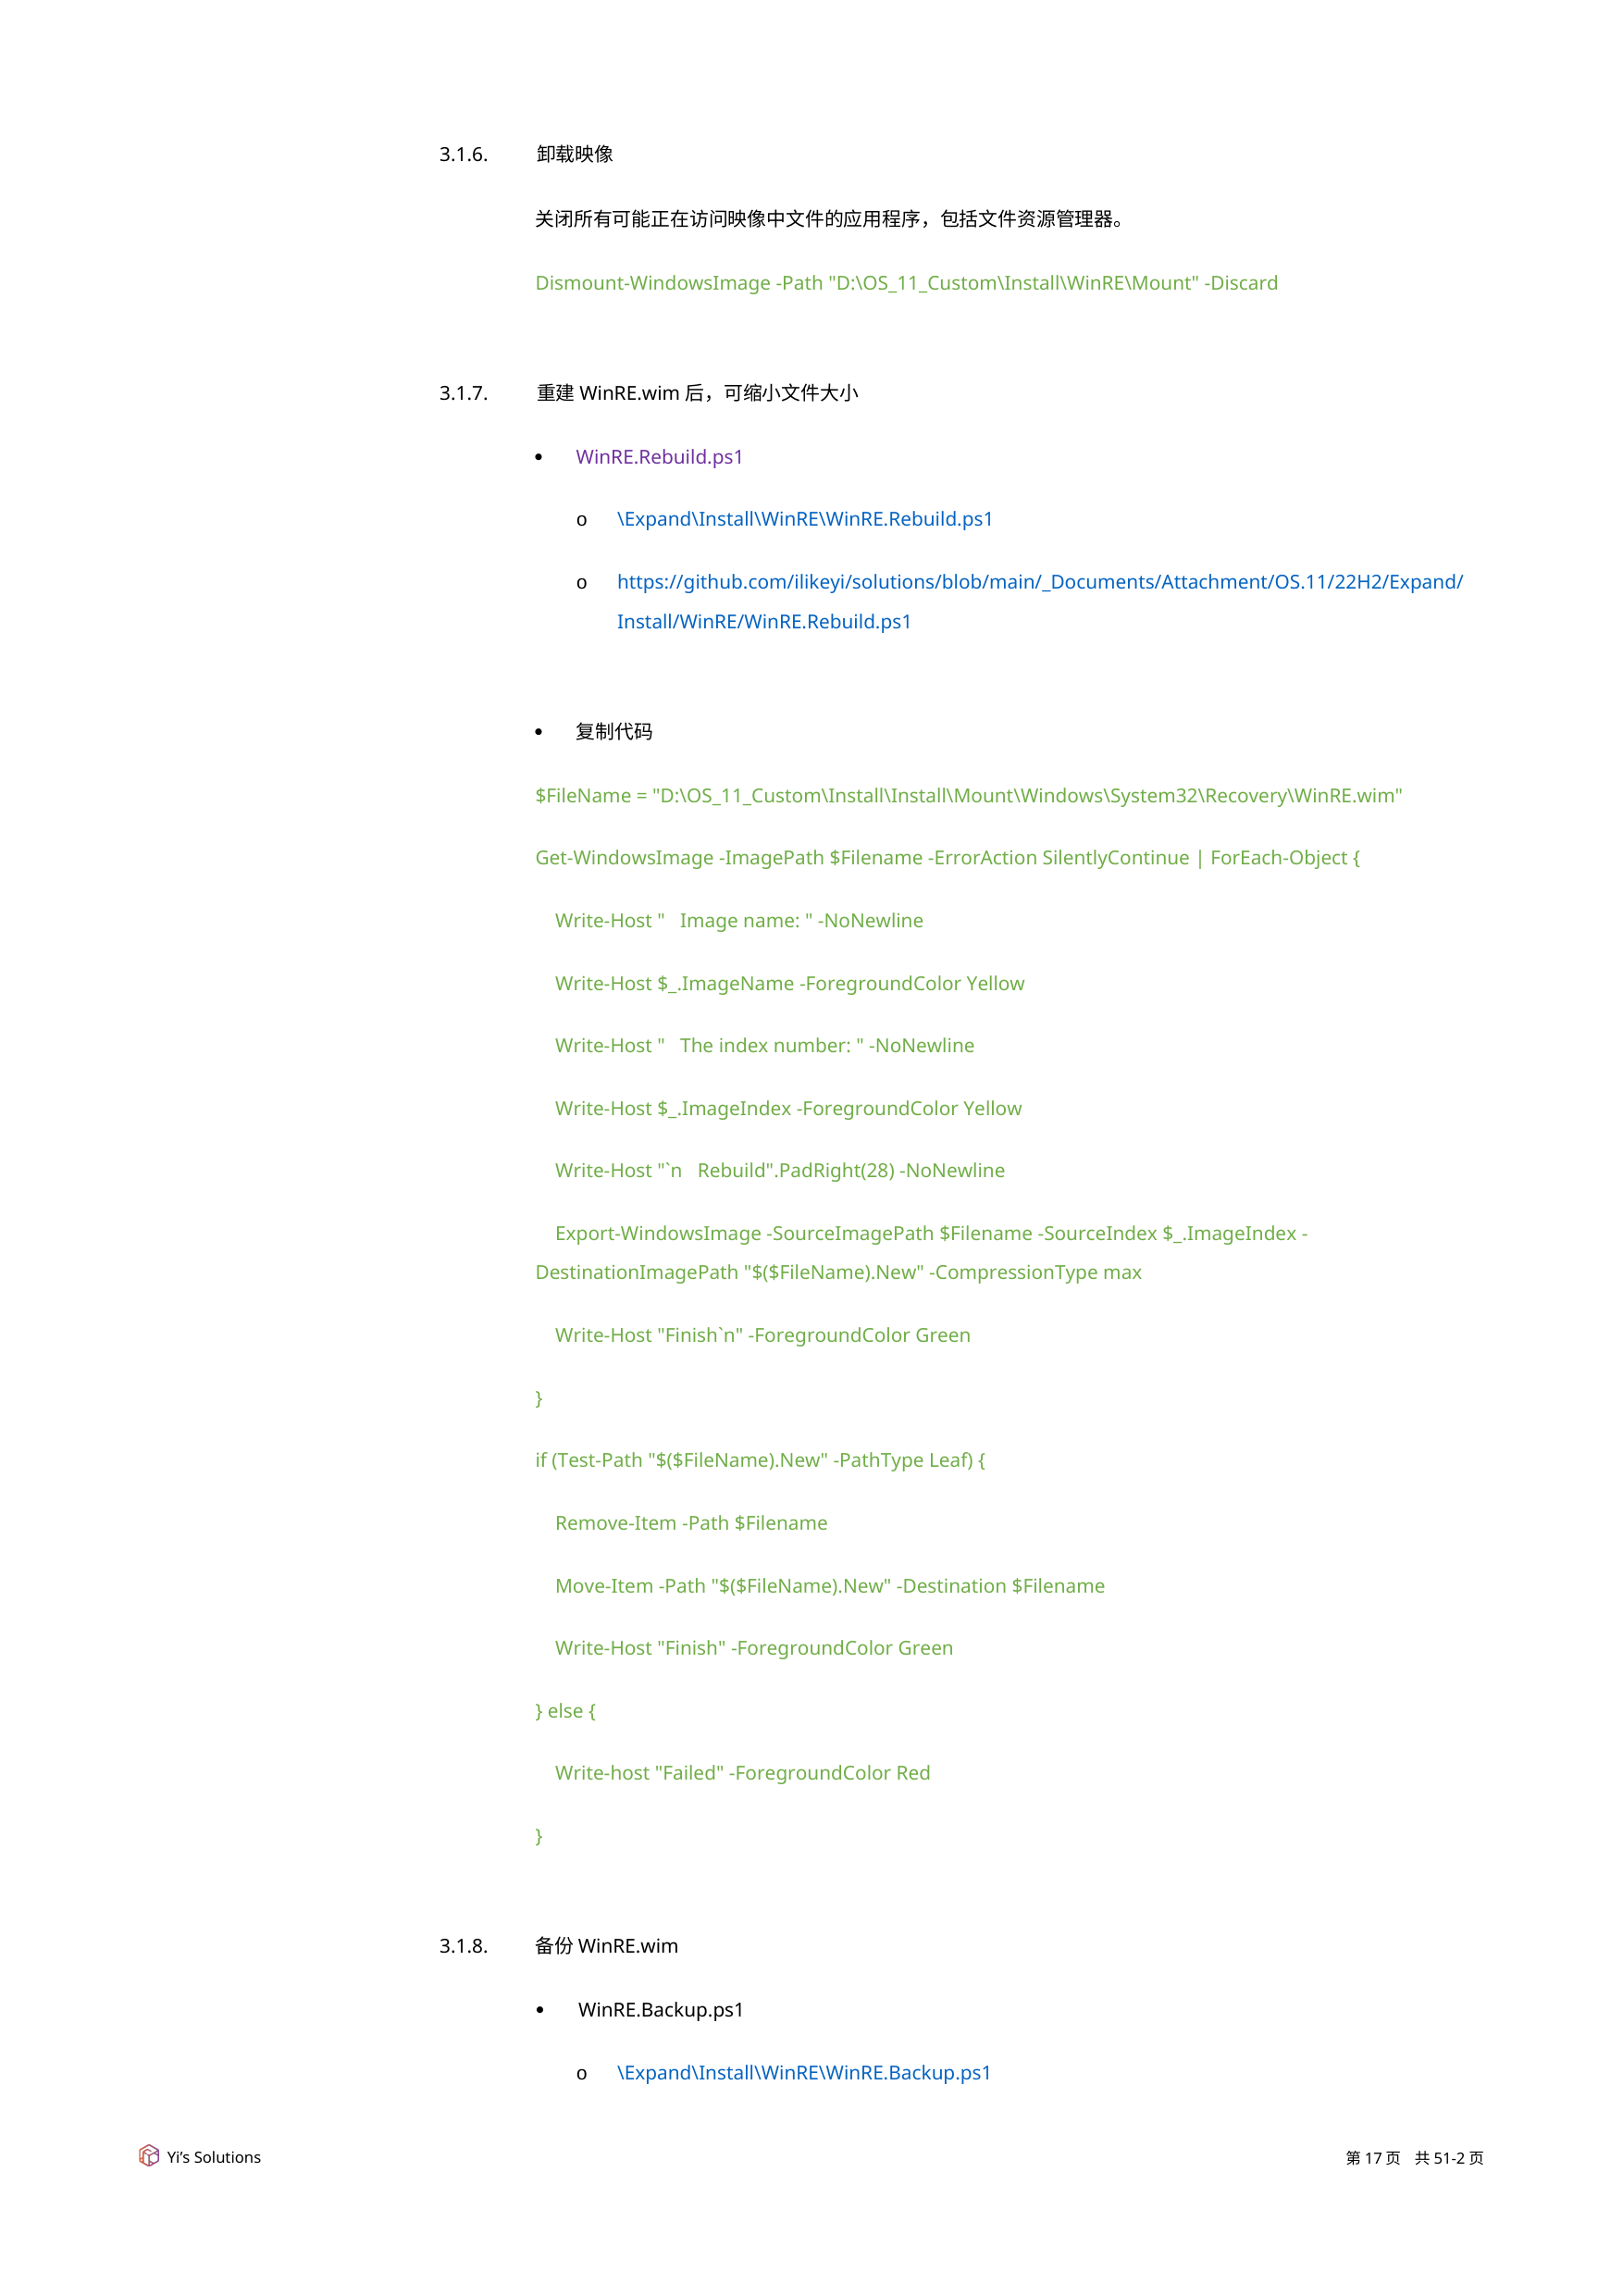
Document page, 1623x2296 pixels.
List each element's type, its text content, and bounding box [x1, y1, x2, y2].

text Write-Host " The index number: " -NoNewline [535, 1032, 1484, 1059]
subtitle 重建 WinRE.wim 后，可缩小文件大小 [440, 378, 1484, 406]
text } else { [535, 1697, 1484, 1723]
list WinRE.Rebuild.ps1 [535, 443, 1484, 469]
list https://github.com/ilikeyi/solutions/blob/main/_Documents/Attachment/OS.11/22H2/Expand/Install/WinRE/WinRE.Rebuild.ps1 [576, 568, 1484, 634]
list 复制代码 [535, 716, 1484, 745]
text } [535, 1822, 1484, 1848]
text $FileName = "D:\OS_11_Custom\Install\Install\Mount\Windows\System32\Recovery\WinRE.wim" [535, 782, 1484, 808]
text Write-Host "Finish" -ForegroundColor Green [535, 1634, 1484, 1661]
text Remove-Item -Path $Filename [535, 1509, 1484, 1535]
list \Expand\Install\WinRE\WinRE.Backup.ps1 [576, 2059, 1484, 2085]
text Write-Host "`n Rebuild".PadRight(28) -NoNewline [535, 1157, 1484, 1184]
subtitle 卸载映像 [440, 139, 1484, 167]
text 关闭所有可能正在访问映像中文件的应用程序，包括文件资源管理器。 [535, 204, 1484, 232]
text Export-WindowsImage -SourceImagePath $Filename -SourceIndex $_.ImageIndex -DestinationImagePath "$($FileName).New" -CompressionType max [535, 1220, 1484, 1285]
text Move-Item -Path "$($FileName).New" -Destination $Filename [535, 1572, 1484, 1598]
list \Expand\Install\WinRE\WinRE.Rebuild.ps1 [576, 505, 1484, 532]
list WinRE.Backup.ps1 [537, 1996, 1484, 2023]
subtitle 备份 WinRE.wim [440, 1931, 1484, 1959]
text Dismount-WindowsImage -Path "D:\OS_11_Custom\Install\WinRE\Mount" -Discard [535, 269, 1484, 295]
text Write-Host $_.ImageName -ForegroundColor Yellow [535, 970, 1484, 996]
text if (Test-Path "$($FileName).New" -PathType Leaf) { [535, 1446, 1484, 1473]
text Write-host "Failed" -ForegroundColor Red [535, 1759, 1484, 1786]
text Write-Host "Finish`n" -ForegroundColor Green [535, 1322, 1484, 1348]
picture [139, 2144, 159, 2166]
text } [535, 1384, 1484, 1410]
text Write-Host $_.ImageIndex -ForegroundColor Yellow [535, 1095, 1484, 1121]
text Get-WindowsImage -ImagePath $Filename -ErrorAction SilentlyContinue | ForEach-Object { [535, 844, 1484, 871]
text Write-Host " Image name: " -NoNewline [535, 907, 1484, 933]
